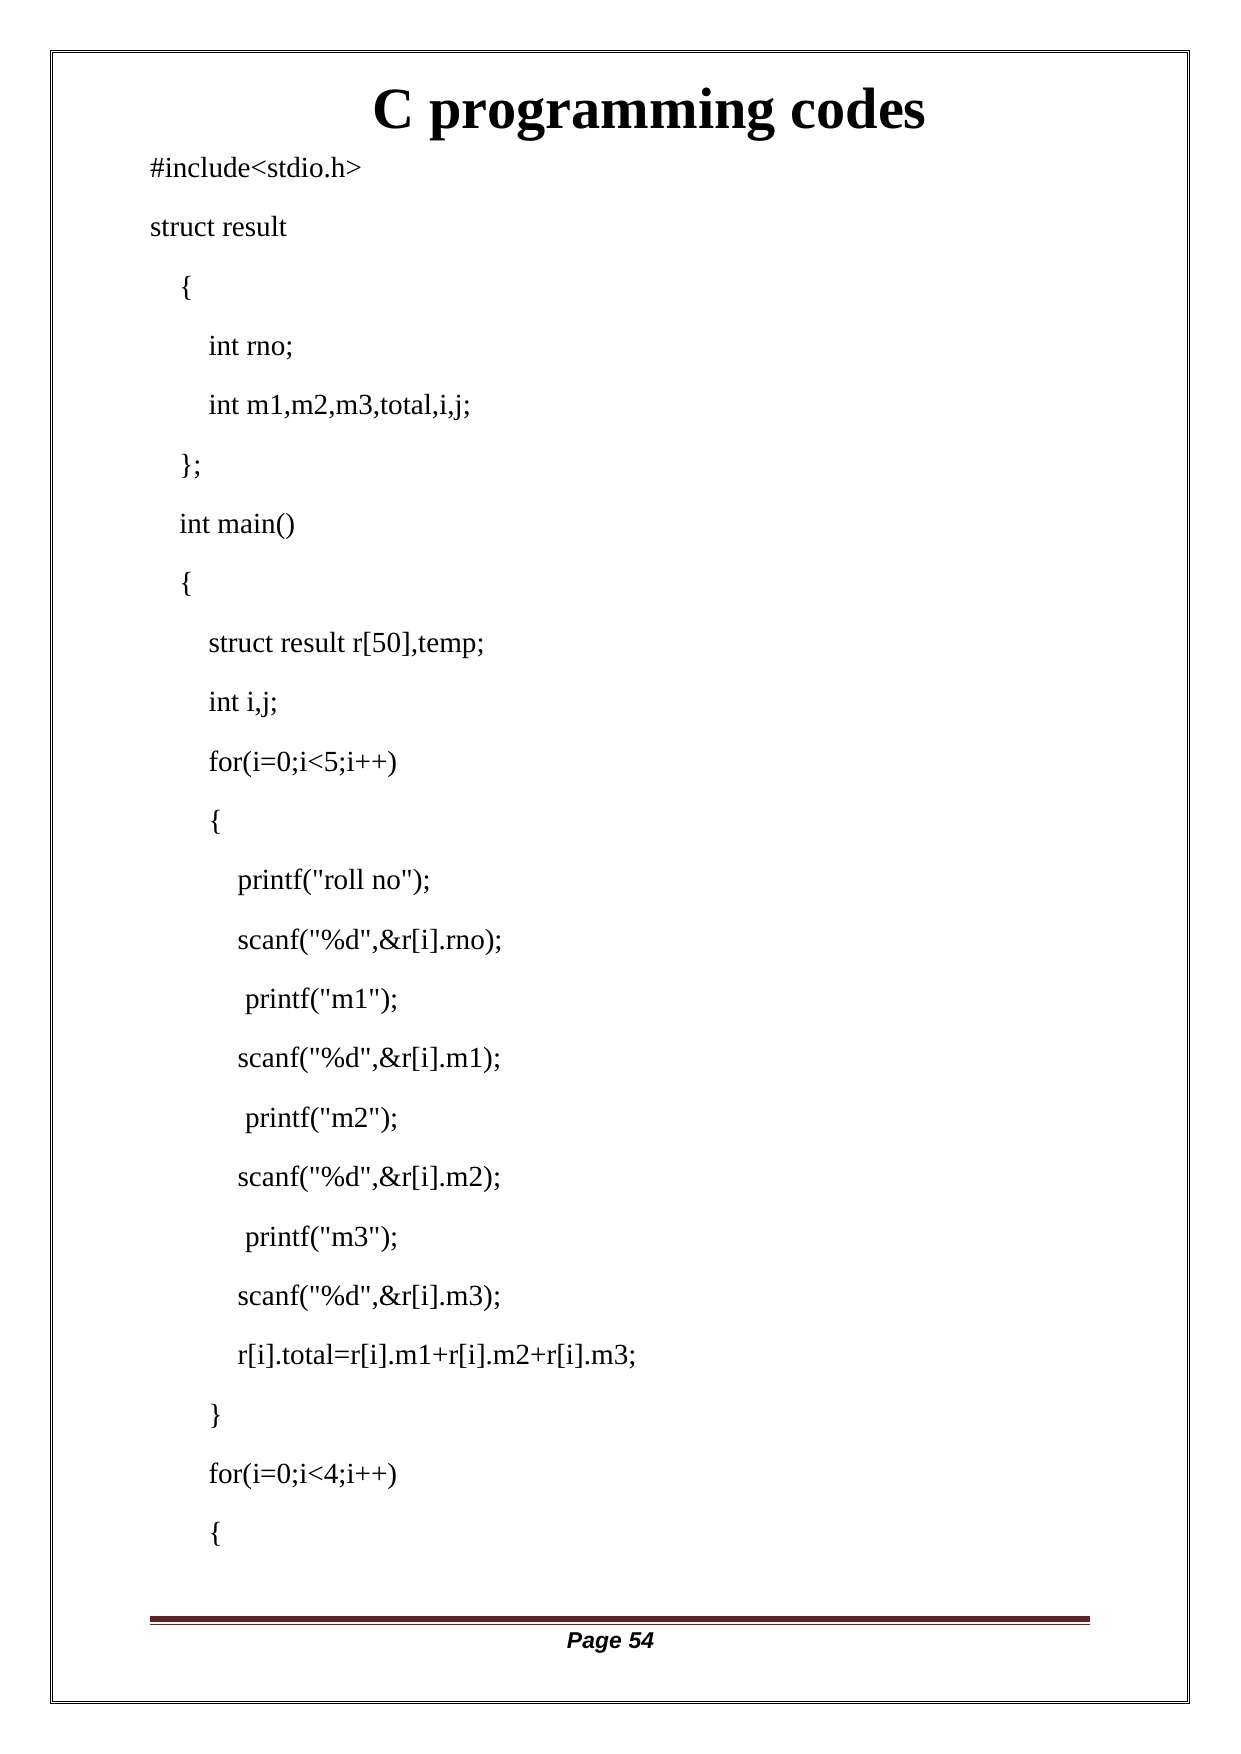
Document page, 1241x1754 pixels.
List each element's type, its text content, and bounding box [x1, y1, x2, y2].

text for(i=0;i<5;i++) [150, 744, 1090, 777]
text printf("m3"); [150, 1219, 1090, 1252]
text } [150, 1397, 1090, 1430]
text { [150, 803, 1090, 837]
text printf("m2"); [150, 1100, 1090, 1133]
text r[i].total=r[i].m1+r[i].m2+r[i].m3; [150, 1337, 1090, 1371]
text int m1,m2,m3,total,i,j; [150, 387, 1090, 421]
text int rno; [150, 328, 1090, 362]
text struct result r[50],temp; [150, 625, 1090, 658]
text { [150, 269, 1090, 302]
text printf("roll no"); [150, 862, 1090, 896]
text scanf("%d",&r[i].rno); [150, 922, 1090, 955]
text }; [150, 447, 1090, 480]
text { [150, 1516, 1090, 1549]
text #include<stdio.h> [150, 150, 1090, 183]
text int i,j; [150, 684, 1090, 718]
text scanf("%d",&r[i].m2); [150, 1159, 1090, 1193]
text scanf("%d",&r[i].m1); [150, 1041, 1090, 1074]
text { [150, 566, 1090, 599]
text scanf("%d",&r[i].m3); [150, 1278, 1090, 1312]
text for(i=0;i<4;i++) [150, 1456, 1090, 1490]
text struct result [150, 209, 1090, 243]
text int main() [150, 506, 1090, 540]
text printf("m1"); [150, 981, 1090, 1015]
